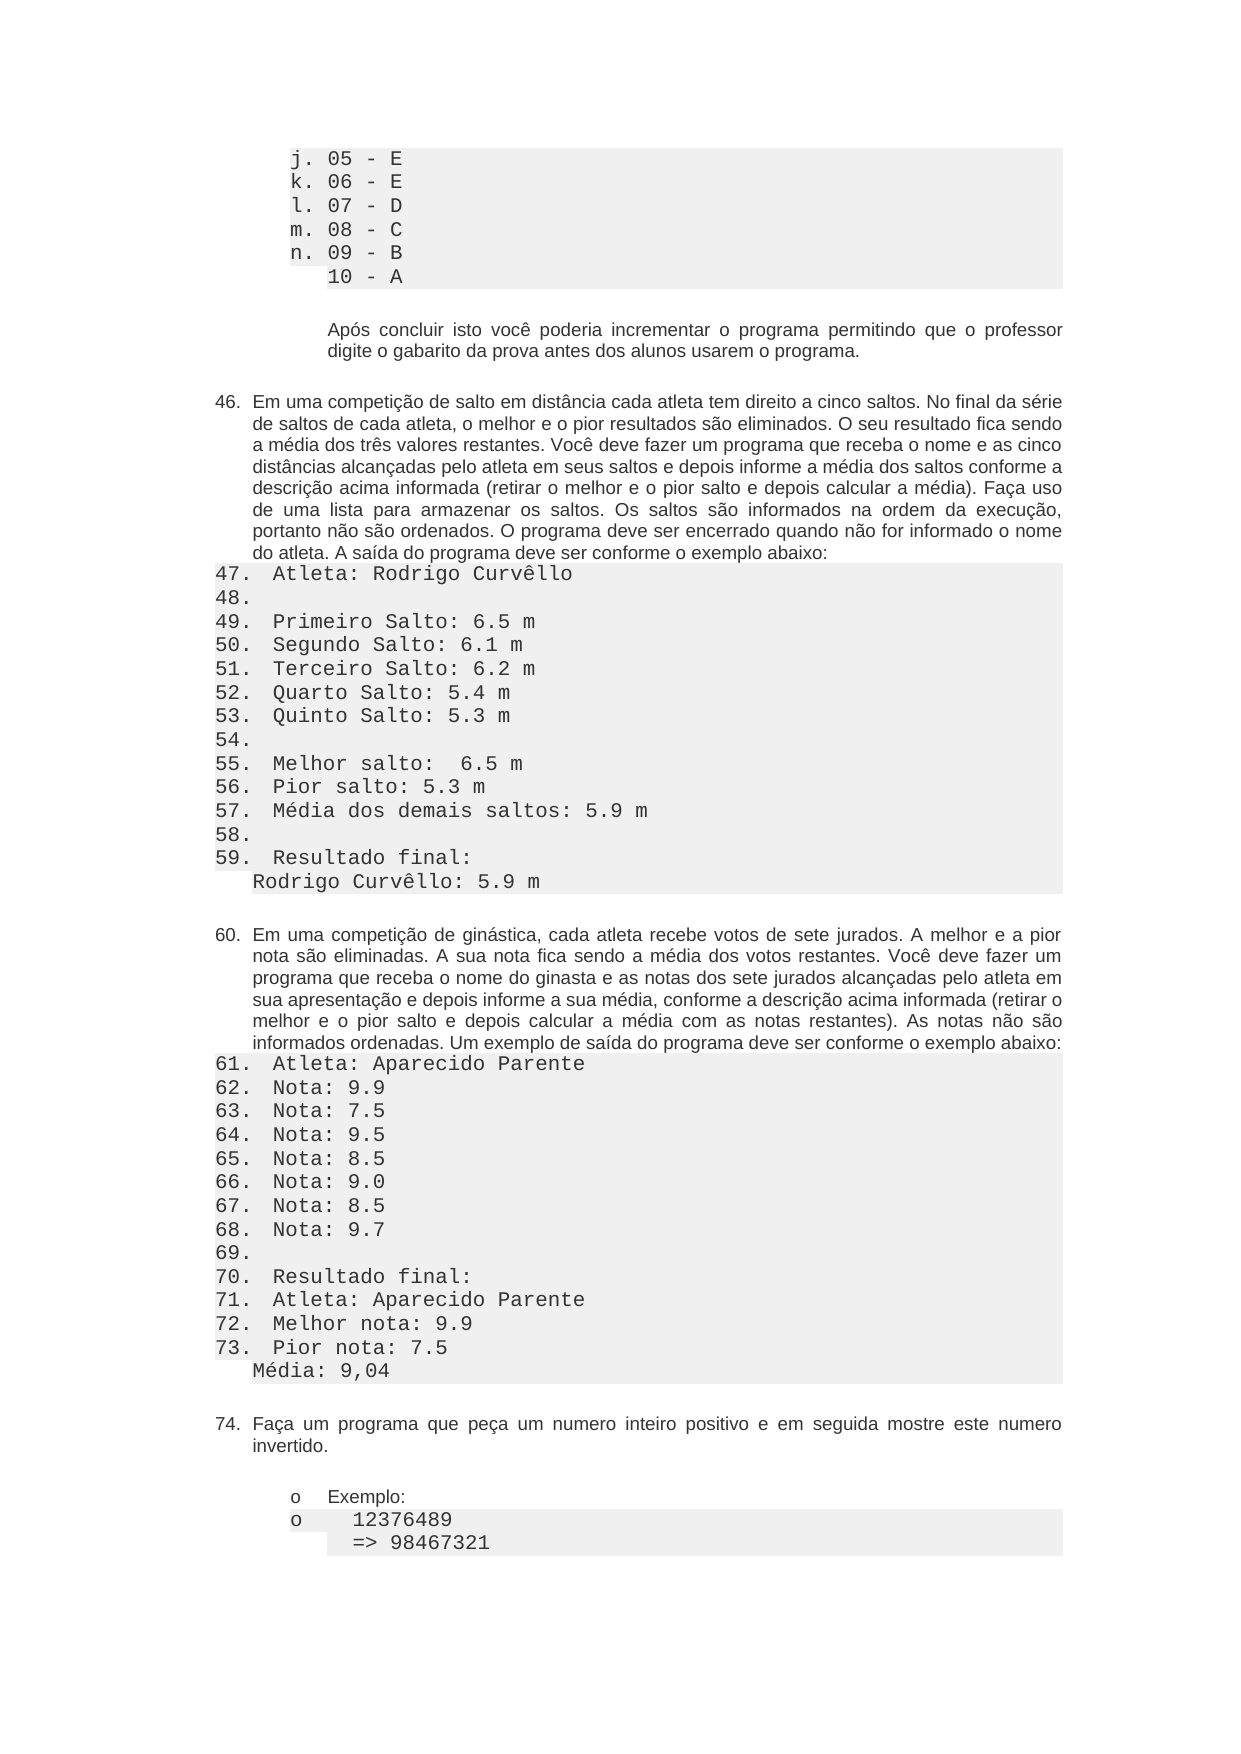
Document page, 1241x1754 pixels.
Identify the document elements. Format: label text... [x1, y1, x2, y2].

list Melhor nota: 9.9 [215, 1313, 1063, 1337]
list Primeiro Salto: 6.5 m [215, 611, 1063, 634]
list Nota: 7.5 [215, 1100, 1063, 1124]
list Nota: 9.0 [215, 1171, 1063, 1195]
text => 98467321 [327, 1532, 1063, 1556]
text Após concluir isto você poderia incrementar o programa permitindo que o professor digite o gabarito da prova antes dos alunos usarem o programa. [327, 319, 1063, 362]
list Segundo Salto: 6.1 m [215, 634, 1063, 658]
list Quarto Salto: 5.4 m [215, 682, 1063, 705]
list 06 - E [290, 171, 1063, 195]
list Nota: 8.5 [215, 1148, 1063, 1171]
list Pior salto: 5.3 m [215, 776, 1063, 800]
list Em uma competição de ginástica, cada atleta recebe votos de sete jurados. A melhor e a pior nota são eliminadas. A sua nota fica sendo a média dos votos restantes. Você deve fazer um programa que receba o nome do ginasta e as notas dos sete jurados alcançadas pelo atleta em sua apresentação e depois informe a sua média, conforme a descrição acima informada (retirar o melhor e o pior salto e depois calcular a média com as notas restantes). As notas não são informados ordenadas. Um exemplo de saída do programa deve ser conforme o exemplo abaixo: [215, 924, 1063, 1053]
list Atleta: Aparecido Parente [215, 1289, 1063, 1313]
list Resultado final: [215, 1266, 1063, 1289]
list Pior nota: 7.5 [215, 1337, 1063, 1360]
list 12376489 [290, 1509, 1063, 1532]
list 05 - E [290, 148, 1063, 171]
list Nota: 9.9 [215, 1077, 1063, 1100]
list Exemplo: [290, 1486, 1063, 1509]
text Média: 9,04 [252, 1360, 1063, 1384]
text Rodrigo Curvêllo: 5.9 m [252, 871, 1063, 894]
list Nota: 8.5 [215, 1195, 1063, 1218]
list Nota: 9.7 [215, 1218, 1063, 1242]
list 08 - C [290, 218, 1063, 242]
list Nota: 9.5 [215, 1124, 1063, 1148]
list Faça um programa que peça um numero inteiro positivo e em seguida mostre este numero invertido. [215, 1413, 1063, 1456]
list Média dos demais saltos: 5.9 m [215, 800, 1063, 823]
list 09 - B [290, 242, 1063, 266]
list Em uma competição de salto em distância cada atleta tem direito a cinco saltos. No final da série de saltos de cada atleta, o melhor e o pior resultados são eliminados. O seu resultado fica sendo a média dos três valores restantes. Você deve fazer um programa que receba o nome e as cinco distâncias alcançadas pelo atleta em seus saltos e depois informe a média dos saltos conforme a descrição acima informada (retirar o melhor e o pior salto e depois calcular a média). Faça uso de uma lista para armazenar os saltos. Os saltos são informados na ordem da execução, portanto não são ordenados. O programa deve ser encerrado quando não for informado o nome do atleta. A saída do programa deve ser conforme o exemplo abaixo: [215, 391, 1063, 563]
list Atleta: Rodrigo Curvêllo [215, 563, 1063, 587]
list Melhor salto: 6.5 m [215, 753, 1063, 776]
list Resultado final: [215, 847, 1063, 871]
list 07 - D [290, 195, 1063, 218]
text 10 - A [327, 266, 1063, 289]
list Quinto Salto: 5.3 m [215, 705, 1063, 729]
list Atleta: Aparecido Parente [215, 1053, 1063, 1077]
list Terceiro Salto: 6.2 m [215, 658, 1063, 682]
